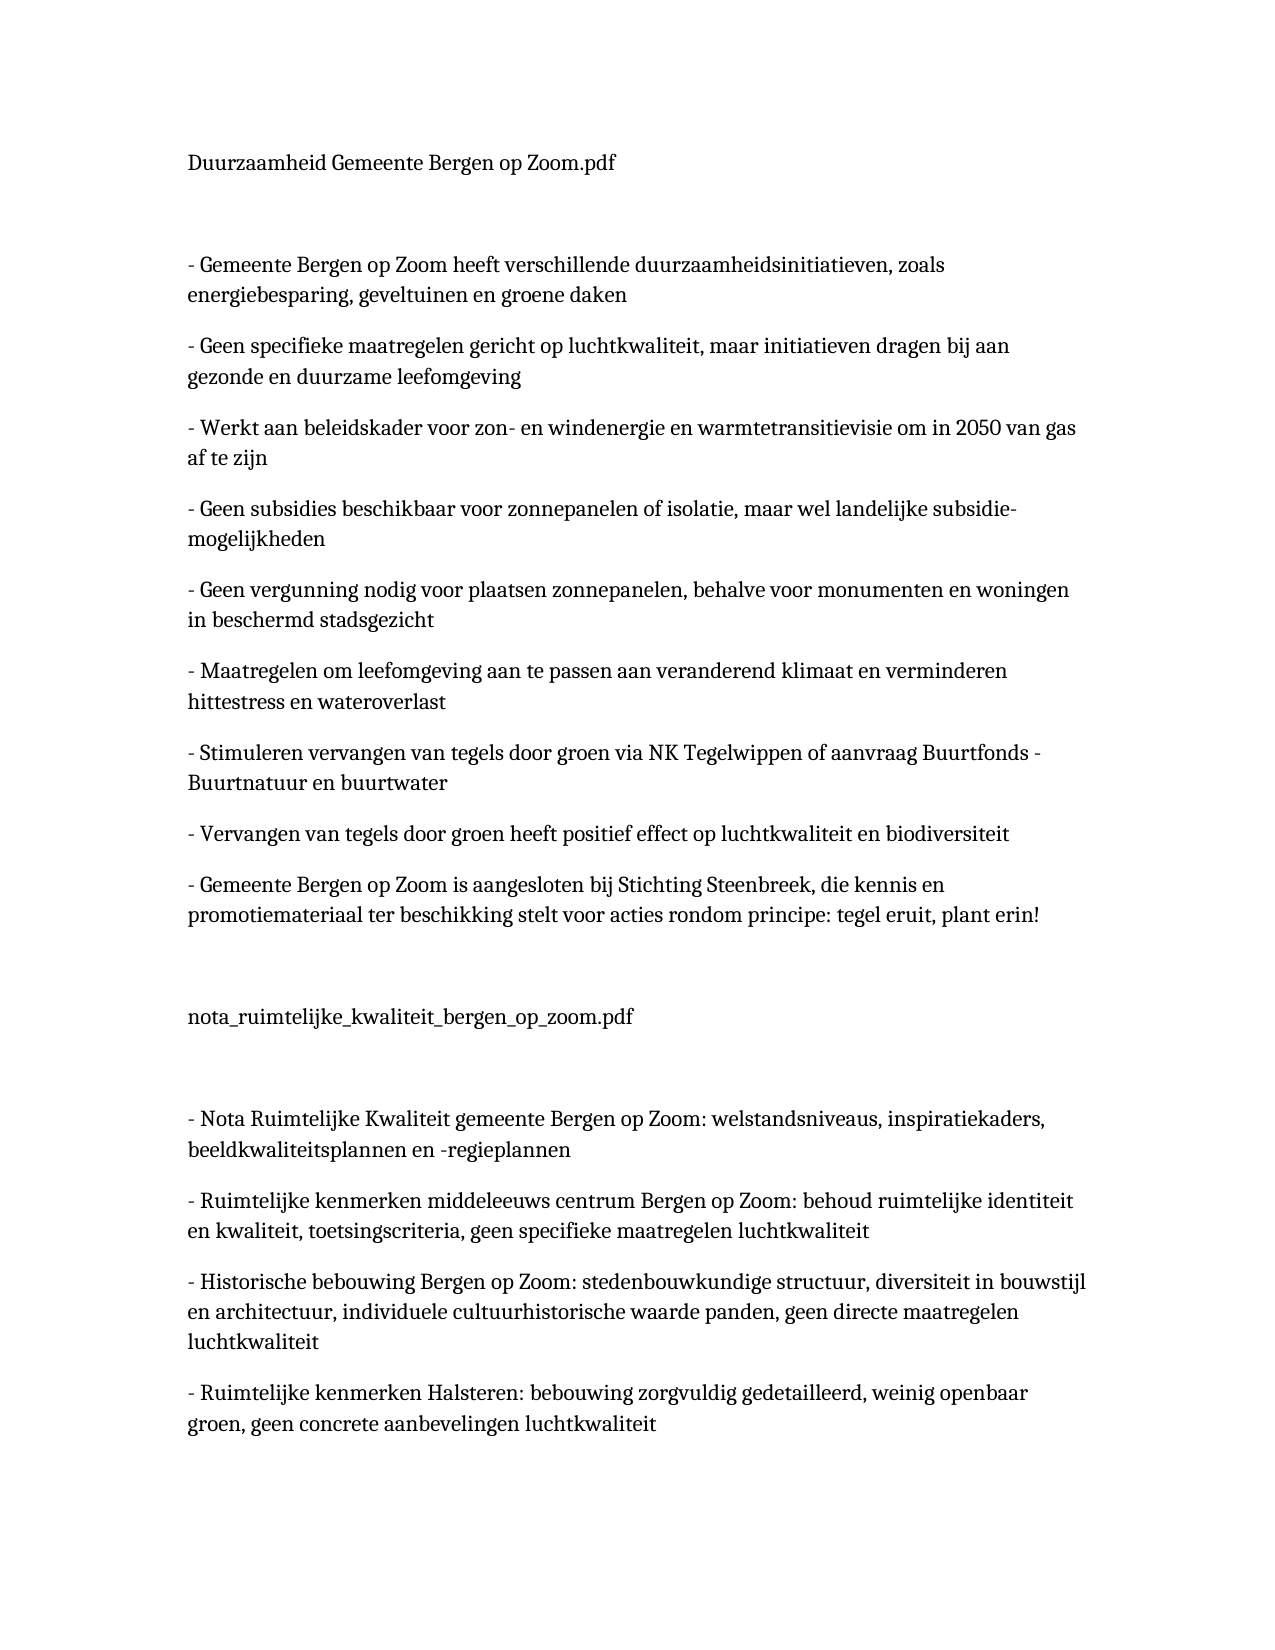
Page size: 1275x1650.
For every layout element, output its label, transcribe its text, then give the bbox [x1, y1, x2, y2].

text - Geen specifieke maatregelen gericht op luchtkwaliteit, maar initiatieven dragen bij aan gezonde en duurzame leefomgeving [187, 333, 1087, 390]
text - Geen subsidies beschikbaar voor zonnepanelen of isolatie, maar wel landelijke subsidie-mogelijkheden [187, 496, 1087, 552]
text - Gemeente Bergen op Zoom is aangesloten bij Stichting Steenbreek, die kennis en promotiemateriaal ter beschikking stelt voor acties rondom principe: tegel eruit, plant erin! [187, 872, 1087, 928]
text nota_ruimtelijke_kwaliteit_bergen_op_zoom.pdf [187, 1004, 1087, 1031]
text - Vervangen van tegels door groen heeft positief effect op luchtkwaliteit en biodiversiteit [187, 821, 1087, 847]
text - Geen vergunning nodig voor plaatsen zonnepanelen, behalve voor monumenten en woningen in beschermd stadsgezicht [187, 577, 1087, 634]
text - Maatregelen om leefomgeving aan te passen aan veranderend klimaat en verminderen hittestress en wateroverlast [187, 658, 1087, 715]
text Duurzaamheid Gemeente Bergen op Zoom.pdf [187, 150, 1087, 176]
text - Nota Ruimtelijke Kwaliteit gemeente Bergen op Zoom: welstandsniveaus, inspiratiekaders, beeldkwaliteitsplannen en -regieplannen [187, 1106, 1087, 1163]
text - Ruimtelijke kenmerken Halsteren: bebouwing zorgvuldig gedetailleerd, weinig openbaar groen, geen concrete aanbevelingen luchtkwaliteit [187, 1380, 1087, 1437]
text - Werkt aan beleidskader voor zon- en windenergie en warmtetransitievisie om in 2050 van gas af te zijn [187, 414, 1087, 471]
text - Stimuleren vervangen van tegels door groen via NK Tegelwippen of aanvraag Buurtfonds - Buurtnatuur en buurtwater [187, 739, 1087, 796]
text - Historische bebouwing Bergen op Zoom: stedenbouwkundige structuur, diversiteit in bouwstijl en architectuur, individuele cultuurhistorische waarde panden, geen directe maatregelen luchtkwaliteit [187, 1269, 1087, 1356]
text - Gemeente Bergen op Zoom heeft verschillende duurzaamheidsinitiatieven, zoals energiebesparing, geveltuinen en groene daken [187, 252, 1087, 309]
text - Ruimtelijke kenmerken middeleeuws centrum Bergen op Zoom: behoud ruimtelijke identiteit en kwaliteit, toetsingscriteria, geen specifieke maatregelen luchtkwaliteit [187, 1187, 1087, 1244]
